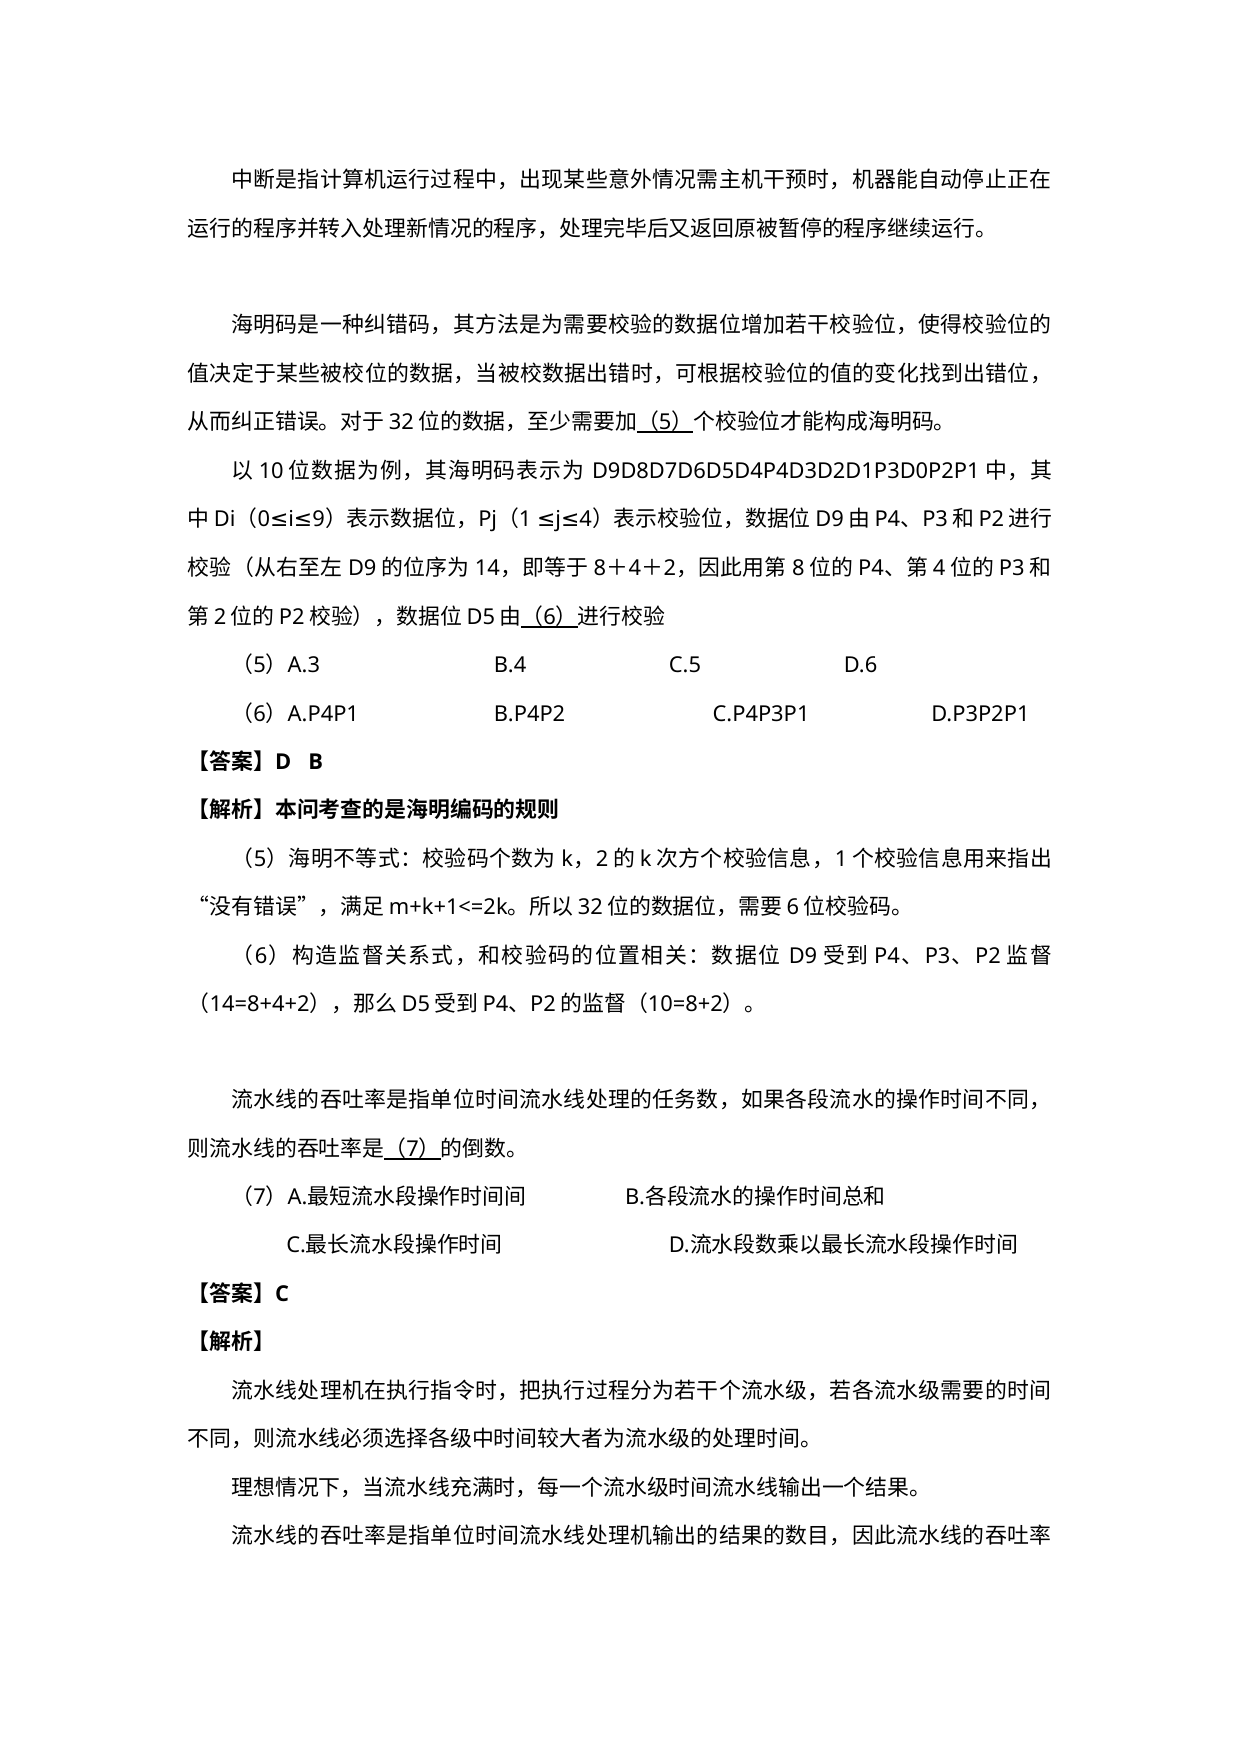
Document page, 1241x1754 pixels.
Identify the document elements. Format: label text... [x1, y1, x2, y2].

text 流水线处理机在执行指令时，把执行过程分为若干个流水级，若各流水级需要的时间不同，则流水线必须选择各级中时间较大者为流水级的处理时间。 [187, 1372, 1053, 1453]
text （5）海明不等式：校验码个数为k，2的k次方个校验信息，1个校验信息用来指出“没有错误”，满足m+k+1<=2k。所以32位的数据位，需要6位校验码。 [187, 840, 1053, 921]
text 【答案】C [187, 1276, 1053, 1308]
text （7）A.最短流水段操作时间间 B.各段流水的操作时间总和 [187, 1179, 1053, 1211]
text C.最长流水段操作时间 D.流水段数乘以最长流水段操作时间 [231, 1227, 1053, 1260]
text （5）A.3 B.4 C.5 D.6 [187, 647, 1053, 679]
text 【解析】 [187, 1324, 1053, 1356]
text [187, 1518, 1053, 1550]
text 中断是指计算机运行过程中，出现某些意外情况需主机干预时，机器能自动停止正在运行的程序并转入处理新情况的程序，处理完毕后又返回原被暂停的程序继续运行。 [187, 162, 1053, 243]
text （6）构造监督关系式，和校验码的位置相关：数据位D9受到P4、P3、P2监督（14=8+4+2），那么D5受到P4、P2的监督（10=8+2）。 [187, 937, 1053, 1018]
text 海明码是一种纠错码，其方法是为需要校验的数据位增加若干校验位，使得校验位的值决定于某些被校位的数据，当被校数据出错时，可根据校验位的值的变化找到出错位，从而纠正错误。对于32位的数据，至少需要加（5）个校验位才能构成海明码。 [187, 306, 1053, 436]
text 理想情况下，当流水线充满时，每一个流水级时间流水线输出一个结果。 [187, 1469, 1053, 1502]
text 以10位数据为例，其海明码表示为 D9D8D7D6D5D4P4D3D2D1P3D0P2P1中，其中Di（0≤i≤9）表示数据位，Pj（1 ≤j≤4）表示校验位，数据位D9由P4、P3和P2进行校验（从右至左D9的位序为14，即等于8＋4＋2，因此用第8位的P4、第4位的P3和第2位的P2校验），数据位D5由（6）进行校验 [187, 452, 1053, 631]
text （6）A.P4P1 B.P4P2 C.P4P3P1 D.P3P2P1 [187, 695, 1053, 728]
text 【答案】D B [187, 743, 1053, 776]
text 【解析】本问考查的是海明编码的规则 [187, 792, 1053, 824]
text 流水线的吞吐率是指单位时间流水线处理的任务数，如果各段流水的操作时间不同，则流水线的吞吐率是（7）的倒数。 [187, 1082, 1053, 1163]
